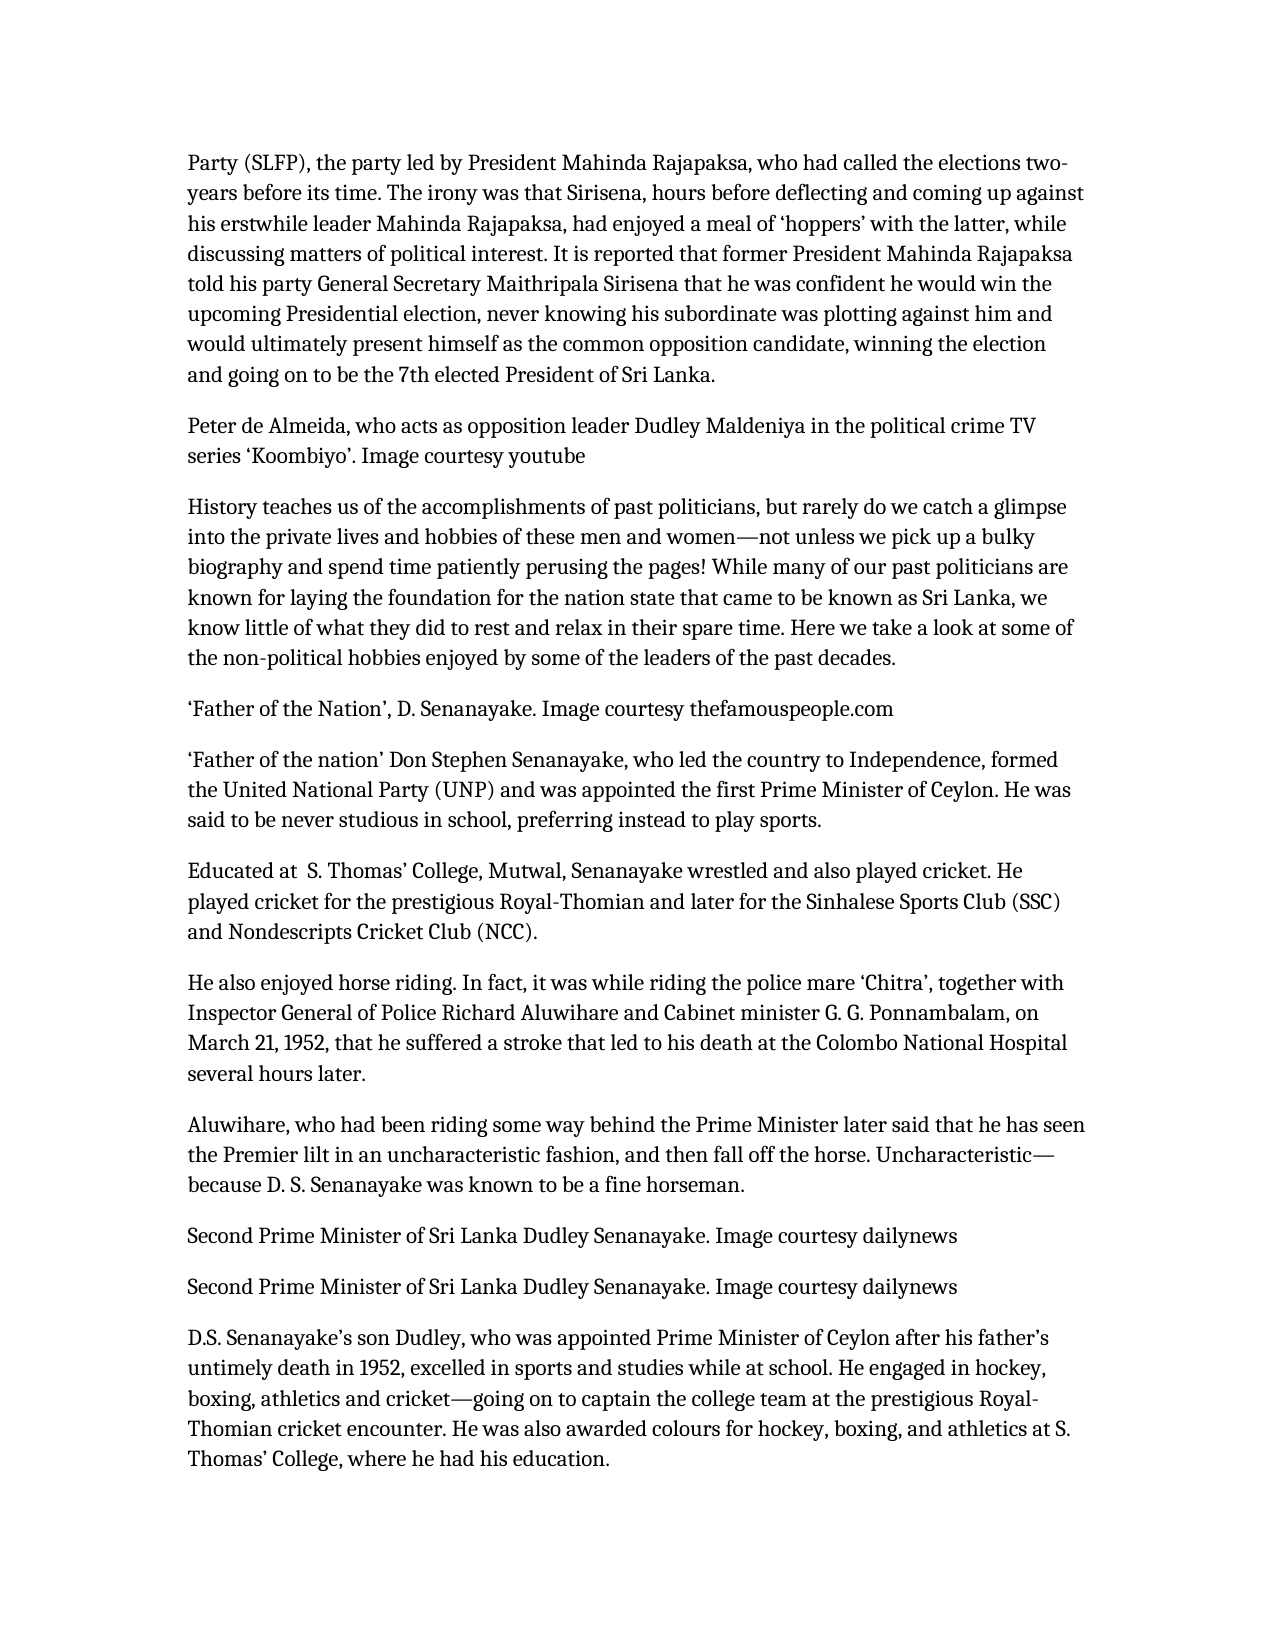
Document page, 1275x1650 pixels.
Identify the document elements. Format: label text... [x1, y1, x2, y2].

text ‘Father of the nation’ Don Stephen Senanayake, who led the country to Independence, formed the United National Party (UNP) and was appointed the first Prime Minister of Ceylon. He was said to be never studious in school, preferring instead to play sports. [187, 747, 1087, 834]
text D.S. Senanayake’s son Dudley, who was appointed Prime Minister of Ceylon after his father’s untimely death in 1952, excelled in sports and studies while at school. He engaged in hockey, boxing, athletics and cricket—going on to captain the college team at the prestigious Royal-Thomian cricket encounter. He was also awarded colours for hockey, boxing, and athletics at S. Thomas’ College, where he had his education. [187, 1325, 1087, 1472]
text He also enjoyed horse riding. In fact, it was while riding the police mare ‘Chitra’, together with Inspector General of Police Richard Aluwihare and Cabinet minister G. G. Ponnambalam, on March 21, 1952, that he suffered a stroke that led to his death at the Colombo National Hospital several hours later. [187, 970, 1087, 1087]
text History teaches us of the accomplishments of past politicians, but rarely do we catch a glimpse into the private lives and hobbies of these men and women—not unless we pick up a bulky biography and spend time patiently perusing the pages! While many of our past politicians are known for laying the foundation for the nation state that came to be known as Sri Lanka, we know little of what they did to rest and relax in their spare time. Here we take a look at some of the non-political hobbies enjoyed by some of the leaders of the past decades. [187, 494, 1087, 671]
text Second Prime Minister of Sri Lanka Dudley Senanayake. Image courtesy dailynews [187, 1274, 1087, 1300]
text Second Prime Minister of Sri Lanka Dudley Senanayake. Image courtesy dailynews [187, 1223, 1087, 1249]
text Educated at S. Thomas’ College, Mutwal, Senanayake wrestled and also played cricket. He played cricket for the prestigious Royal-Thomian and later for the Sinhalese Sports Club (SSC) and Nondescripts Cricket Club (NCC). [187, 858, 1087, 945]
text Peter de Almeida, who acts as opposition leader Dudley Maldeniya in the political crime TV series ‘Koombiyo’. Image courtesy youtube [187, 412, 1087, 469]
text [187, 150, 1087, 388]
text Aluwihare, who had been riding some way behind the Prime Minister later said that he has seen the Premier lilt in an uncharacteristic fashion, and then fall off the horse. Uncharacteristic—because D. S. Senanayake was known to be a fine horseman. [187, 1111, 1087, 1198]
text ‘Father of the Nation’, D. Senanayake. Image courtesy thefamouspeople.com [187, 696, 1087, 722]
